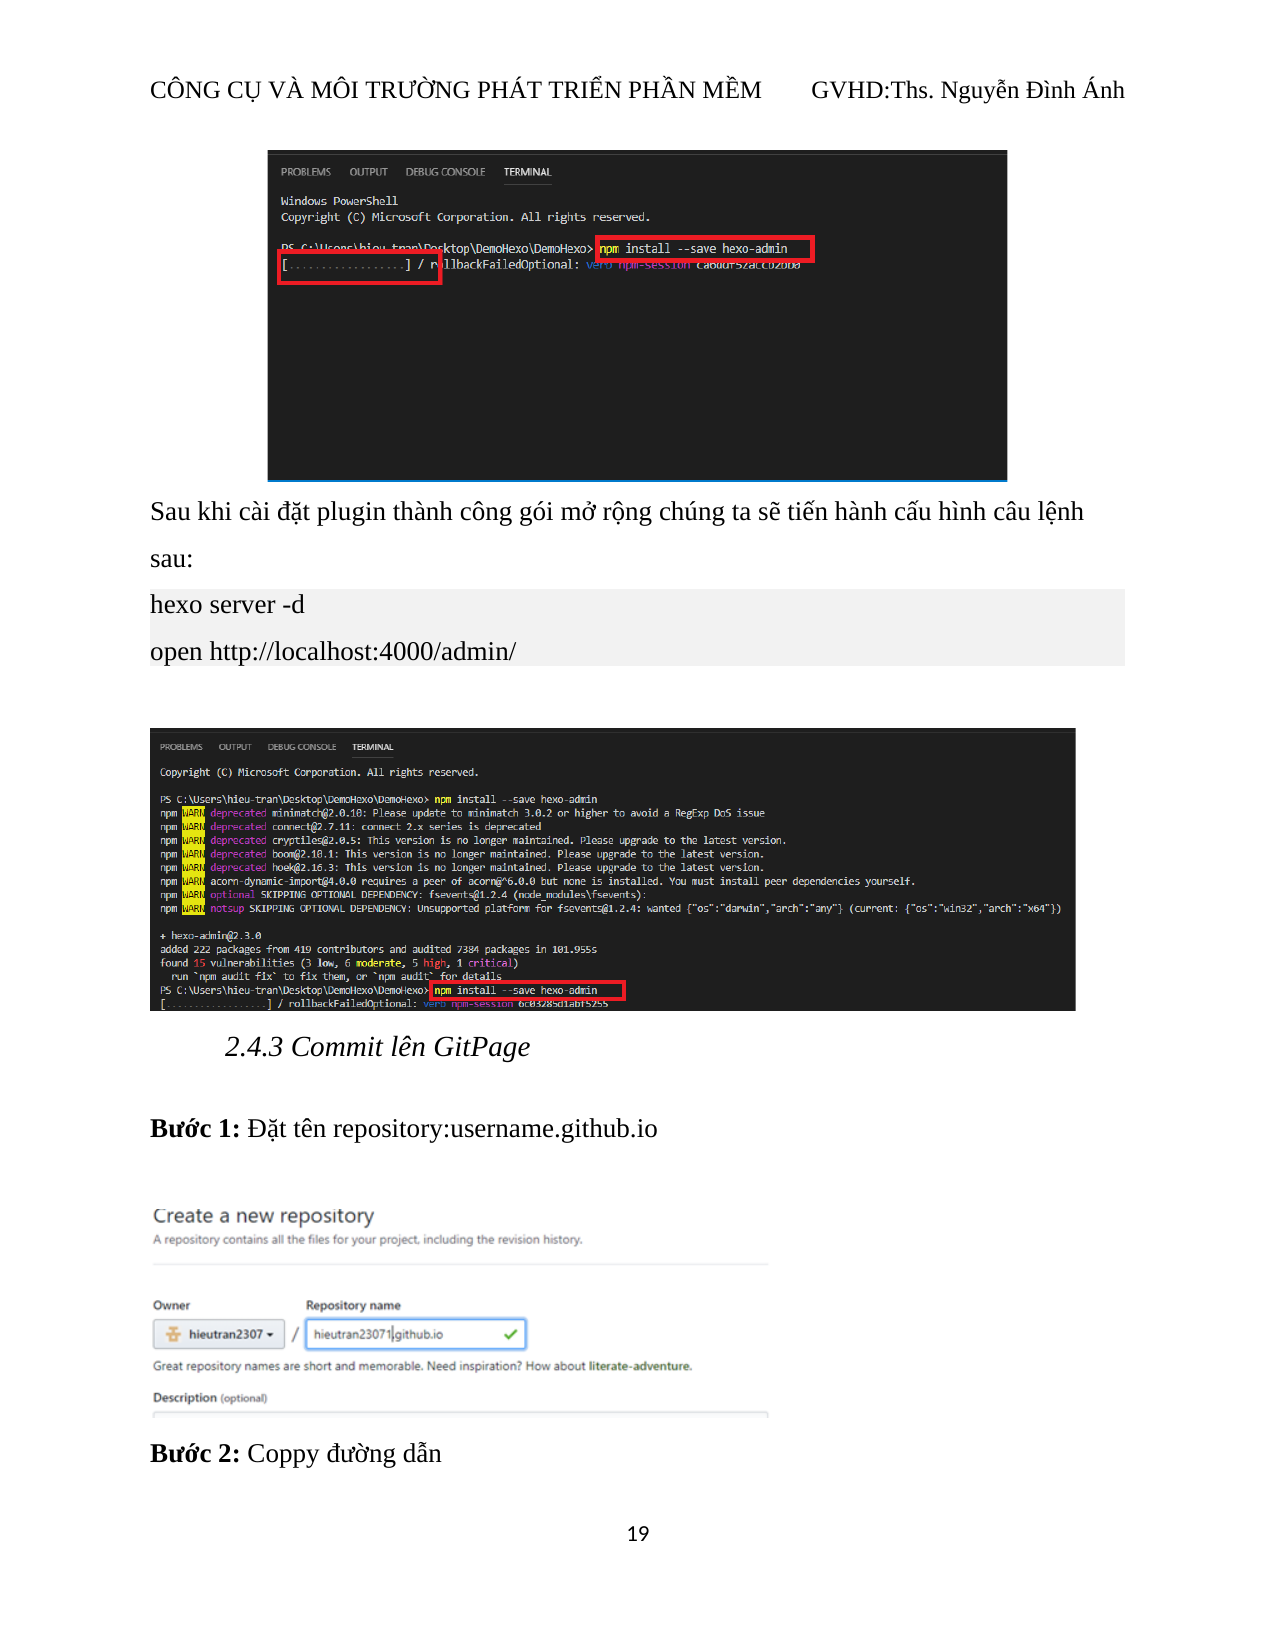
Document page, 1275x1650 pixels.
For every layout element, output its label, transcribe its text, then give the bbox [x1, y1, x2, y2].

text hexo server -d [150, 589, 1125, 620]
picture [150, 728, 1076, 1011]
text Bước 2: Coppy đường dẫn [150, 1437, 1125, 1468]
picture [150, 1209, 800, 1418]
picture [267, 150, 1008, 482]
subtitle 2.4.3 Commit lên GitPage [150, 1029, 1125, 1063]
text Sau khi cài đặt plugin thành công gói mở rộng chúng ta sẽ tiến hành cấu hình câu lệnh sau: [150, 495, 1125, 573]
text Bước 1: Đặt tên repository:username.github.io [150, 1112, 1125, 1143]
text open http://localhost:4000/admin/ [150, 635, 1125, 666]
